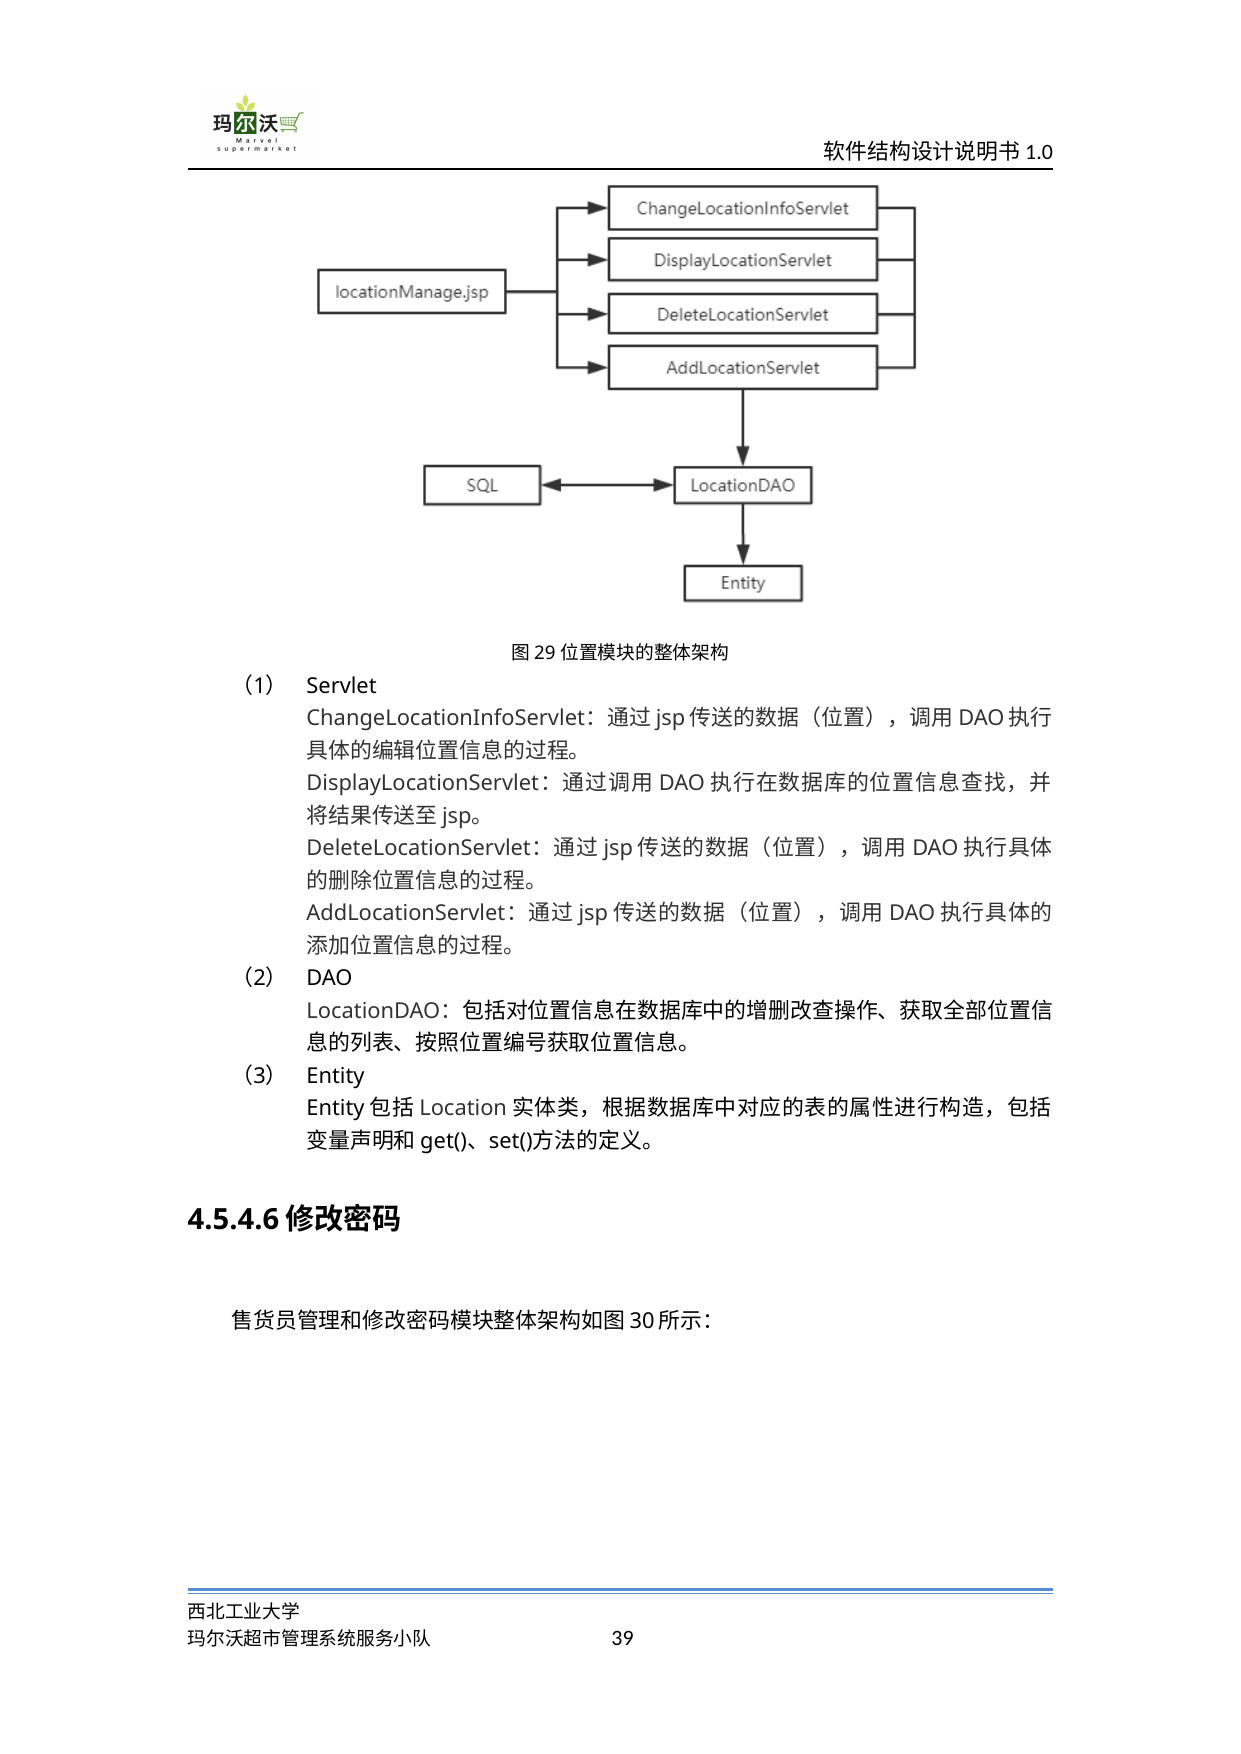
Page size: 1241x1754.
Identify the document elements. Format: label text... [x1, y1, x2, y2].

list Servlet [231, 667, 1053, 700]
subtitle 4.5.4.6修改密码 [187, 1184, 1053, 1249]
list Entity包括Location实体类，根据数据库中对应的表的属性进行构造，包括变量声明和get()、set()方法的定义。 [306, 1090, 1053, 1155]
list ChangeLocationInfoServlet：通过jsp传送的数据（位置），调用DAO执行具体的编辑位置信息的过程。 [306, 700, 1053, 765]
text 售货员管理和修改密码模块整体架构如图30所示： [187, 1303, 1053, 1336]
list DAO [231, 960, 1053, 992]
list Entity [231, 1057, 1053, 1090]
list DeleteLocationServlet：通过jsp传送的数据（位置），调用DAO执行具体的删除位置信息的过程。 [306, 830, 1053, 895]
list LocationDAO：包括对位置信息在数据库中的增删改查操作、获取全部位置信息的列表、按照位置编号获取位置信息。 [306, 992, 1053, 1057]
picture [200, 88, 317, 160]
text 图29 位置模块的整体架构 [187, 635, 1053, 667]
list DisplayLocationServlet：通过调用DAO执行在数据库的位置信息查找，并将结果传送至jsp。 [306, 765, 1053, 830]
list AddLocationServlet：通过jsp传送的数据（位置），调用DAO执行具体的添加位置信息的过程。 [306, 895, 1053, 960]
picture [311, 180, 929, 618]
